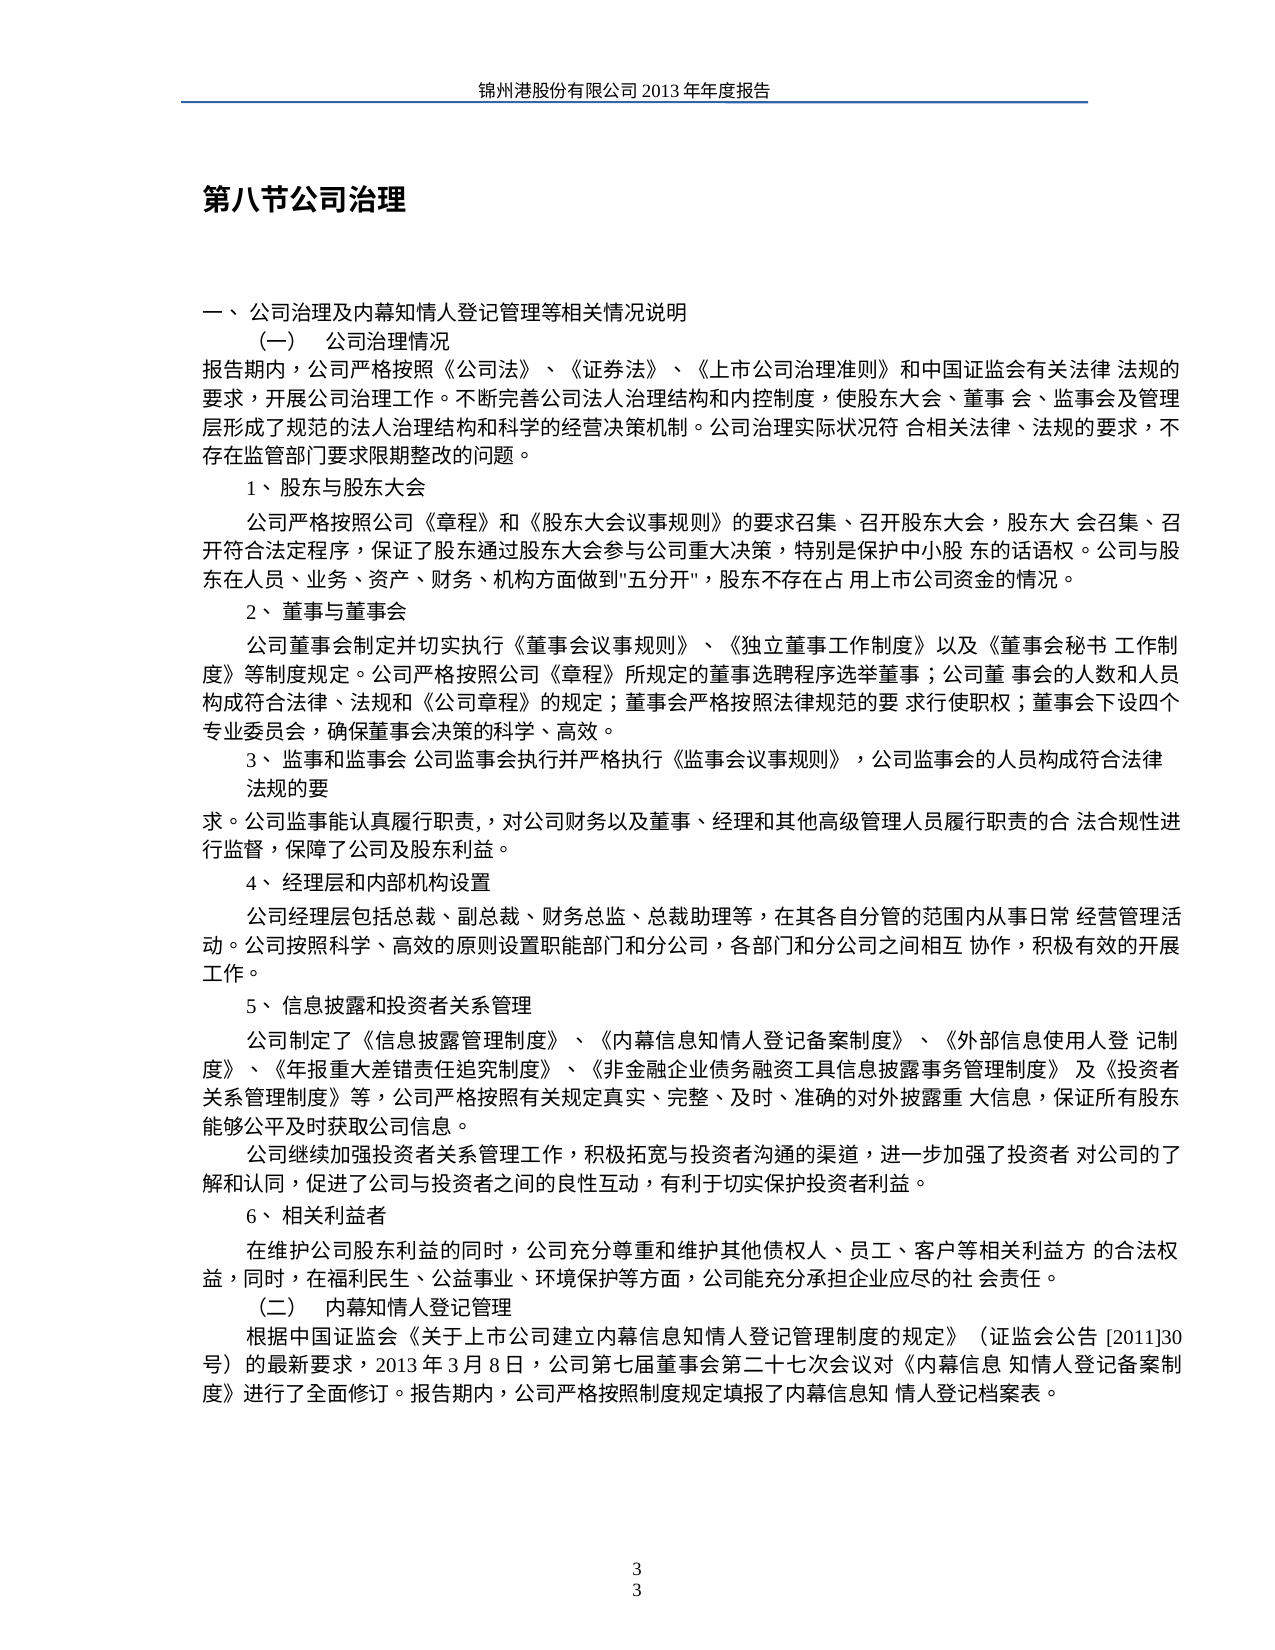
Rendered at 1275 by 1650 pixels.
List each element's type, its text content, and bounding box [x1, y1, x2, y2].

text 公司严格按照公司《章程》和《股东大会议事规则》的要求召集、召开股东大会，股东大 会召集、召开符合法定程序，保证了股东通过股东大会参与公司重大决策，特别是保护中小股 东的话语权。公司与股东在人员、业务、资产、财务、机构方面做到"五分开"，股东不存在占 用上市公司资金的情况。 [202, 507, 1182, 593]
text 一、 公司治理及内幕知情人登记管理等相关情况说明 [100, 298, 1182, 327]
text 公司董事会制定并切实执行《董事会议事规则》、《独立董事工作制度》以及《董事会秘书 工作制度》等制度规定。公司严格按照公司《章程》所规定的董事选聘程序选举董事；公司董 事会的人数和人员构成符合法律、法规和《公司章程》的规定；董事会严格按照法律规范的要 求行使职权；董事会下设四个专业委员会，确保董事会决策的科学、高效。 [202, 631, 1182, 745]
text 第八节公司治理 [100, 179, 1182, 219]
text （二） 内幕知情人登记管理 [246, 1292, 1182, 1321]
text 在维护公司股东利益的同时，公司充分尊重和维护其他债权人、员工、客户等相关利益方 的合法权益，同时，在福利民生、公益事业、环境保护等方面，公司能充分承担企业应尽的社 会责任。 [202, 1235, 1182, 1292]
text 2、 董事与董事会 [246, 597, 1182, 625]
text （一） 公司治理情况 [246, 327, 1182, 355]
text 4、 经理层和内部机构设置 [246, 868, 1182, 896]
text 5、 信息披露和投资者关系管理 [246, 992, 1182, 1020]
text 根据中国证监会《关于上市公司建立内幕信息知情人登记管理制度的规定》（证监会公告 [2011]30号）的最新要求，2013年3月8日，公司第七届董事会第二十七次会议对《内幕信息 知情人登记备案制度》进行了全面修订。报告期内，公司严格按照制度规定填报了内幕信息知 情人登记档案表。 [202, 1321, 1182, 1407]
text 6、 相关利益者 [246, 1201, 1182, 1230]
text 公司制定了《信息披露管理制度》、《内幕信息知情人登记备案制度》、《外部信息使用人登 记制度》、《年报重大差错责任追究制度》、《非金融企业债务融资工具信息披露事务管理制度》 及《投资者关系管理制度》等，公司严格按照有关规定真实、完整、及时、准确的对外披露重 大信息，保证所有股东能够公平及时获取公司信息。 [202, 1025, 1182, 1140]
text 公司经理层包括总裁、副总裁、财务总监、总裁助理等，在其各自分管的范围内从事日常 经营管理活动。公司按照科学、高效的原则设置职能部门和分公司，各部门和分公司之间相互 协作，积极有效的开展工作。 [202, 902, 1182, 987]
text 公司继续加强投资者关系管理工作，积极拓宽与投资者沟通的渠道，进一步加强了投资者 对公司的了解和认同，促进了公司与投资者之间的良性互动，有利于切实保护投资者利益。 [202, 1140, 1182, 1197]
text 报告期内，公司严格按照《公司法》、《证券法》、《上市公司治理准则》和中国证监会有关法律 法规的要求，开展公司治理工作。不断完善公司法人治理结构和内控制度，使股东大会、董事 会、监事会及管理层形成了规范的法人治理结构和科学的经营决策机制。公司治理实际状况符 合相关法律、法规的要求，不存在监管部门要求限期整改的问题。 [202, 355, 1182, 469]
text 求。公司监事能认真履行职责,，对公司财务以及董事、经理和其他高级管理人员履行职责的合 法合规性进行监督，保障了公司及股东利益。 [202, 806, 1182, 864]
text 1、 股东与股东大会 [246, 473, 1182, 502]
text 3、 监事和监事会 公司监事会执行并严格执行《监事会议事规则》，公司监事会的人员构成符合法律法规的要 [246, 745, 1182, 802]
